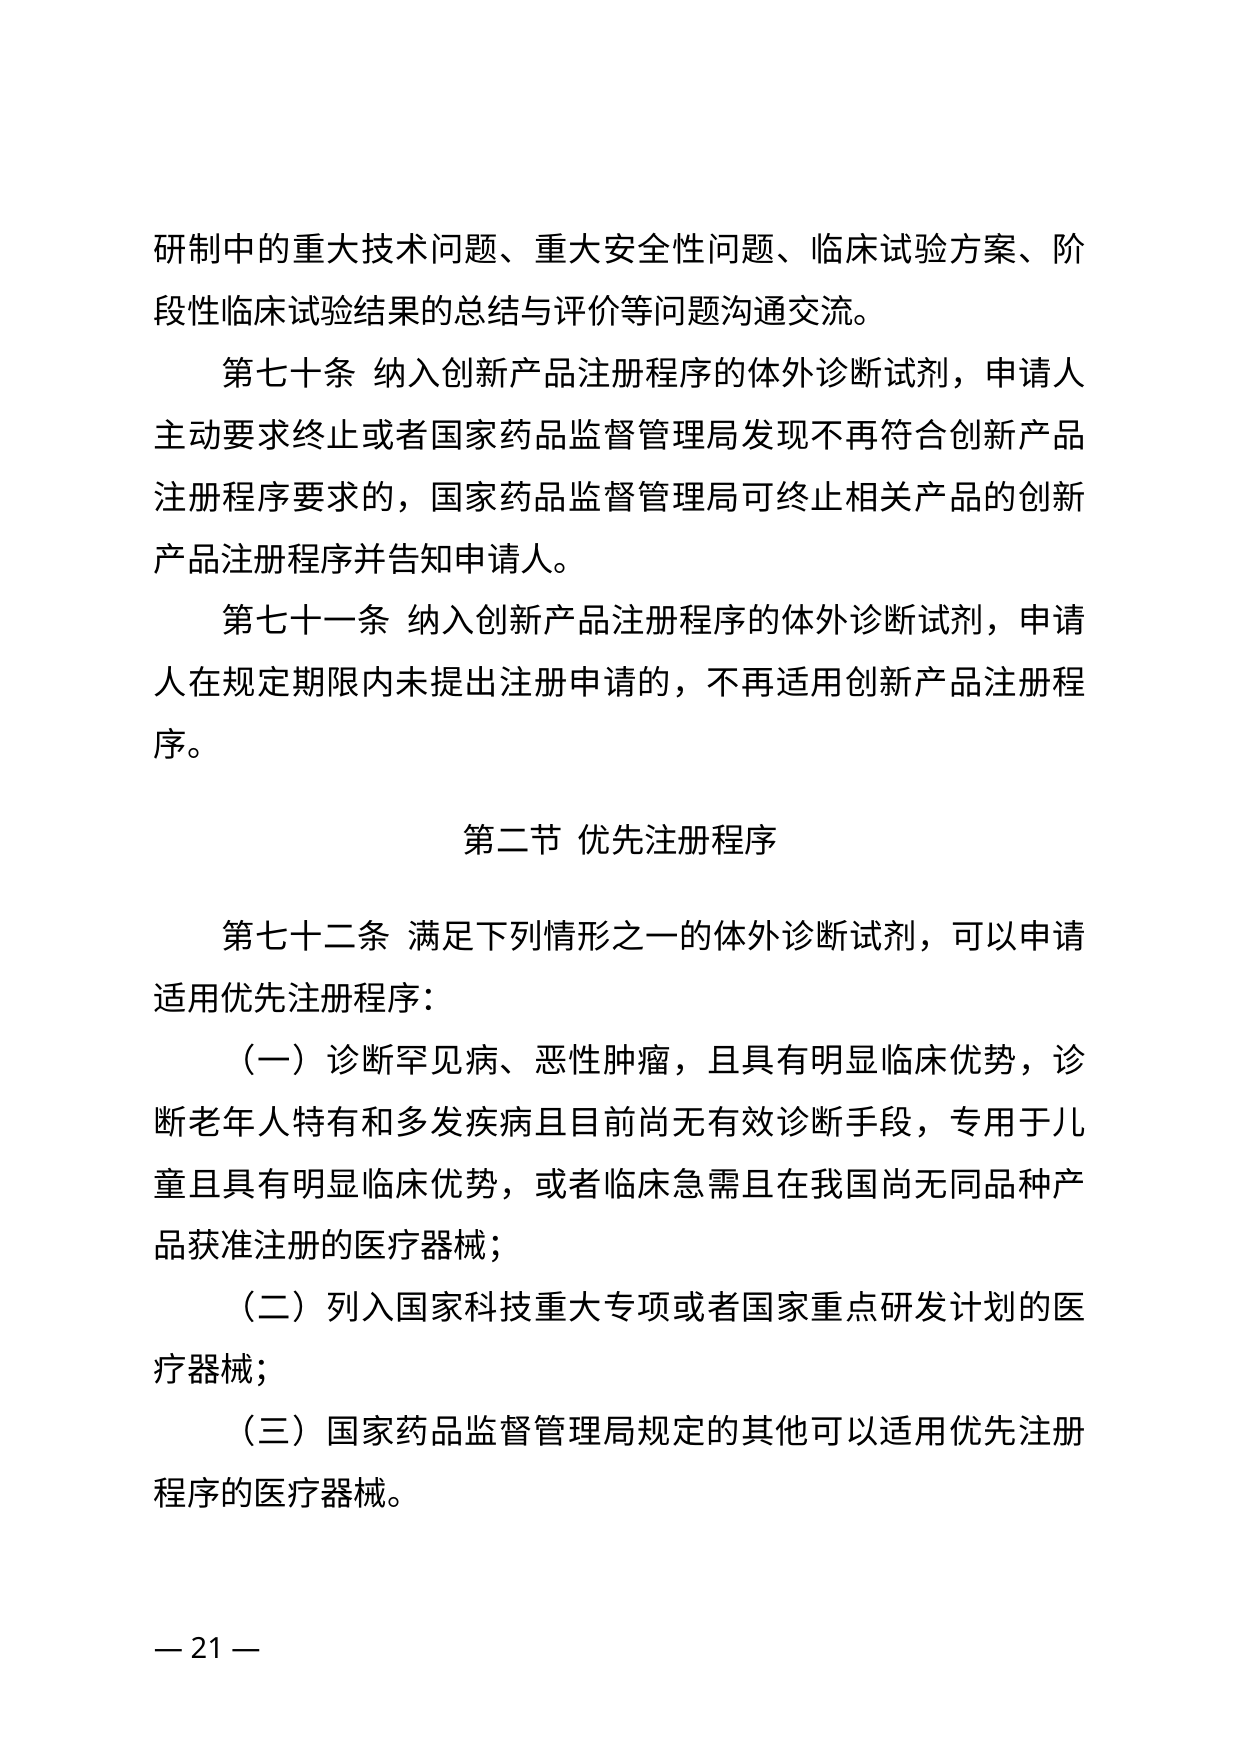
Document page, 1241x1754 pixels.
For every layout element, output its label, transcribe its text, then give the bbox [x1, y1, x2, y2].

text 第二节 优先注册程序 [153, 803, 1087, 865]
text 第七十条 纳入创新产品注册程序的体外诊断试剂，申请人主动要求终止或者国家药品监督管理局发现不再符合创新产品注册程序要求的，国家药品监督管理局可终止相关产品的创新产品注册程序并告知申请人。 [153, 336, 1087, 583]
text （二）列入国家科技重大专项或者国家重点研发计划的医疗器械； [153, 1270, 1087, 1394]
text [153, 212, 1087, 336]
text 第七十二条 满足下列情形之一的体外诊断试剂，可以申请适用优先注册程序： [153, 899, 1087, 1023]
text 第七十一条 纳入创新产品注册程序的体外诊断试剂，申请人在规定期限内未提出注册申请的，不再适用创新产品注册程序。 [153, 583, 1087, 769]
text （三）国家药品监督管理局规定的其他可以适用优先注册程序的医疗器械。 [153, 1394, 1087, 1518]
text （一）诊断罕见病、恶性肿瘤，且具有明显临床优势，诊断老年人特有和多发疾病且目前尚无有效诊断手段，专用于儿童且具有明显临床优势，或者临床急需且在我国尚无同品种产品获准注册的医疗器械； [153, 1023, 1087, 1270]
